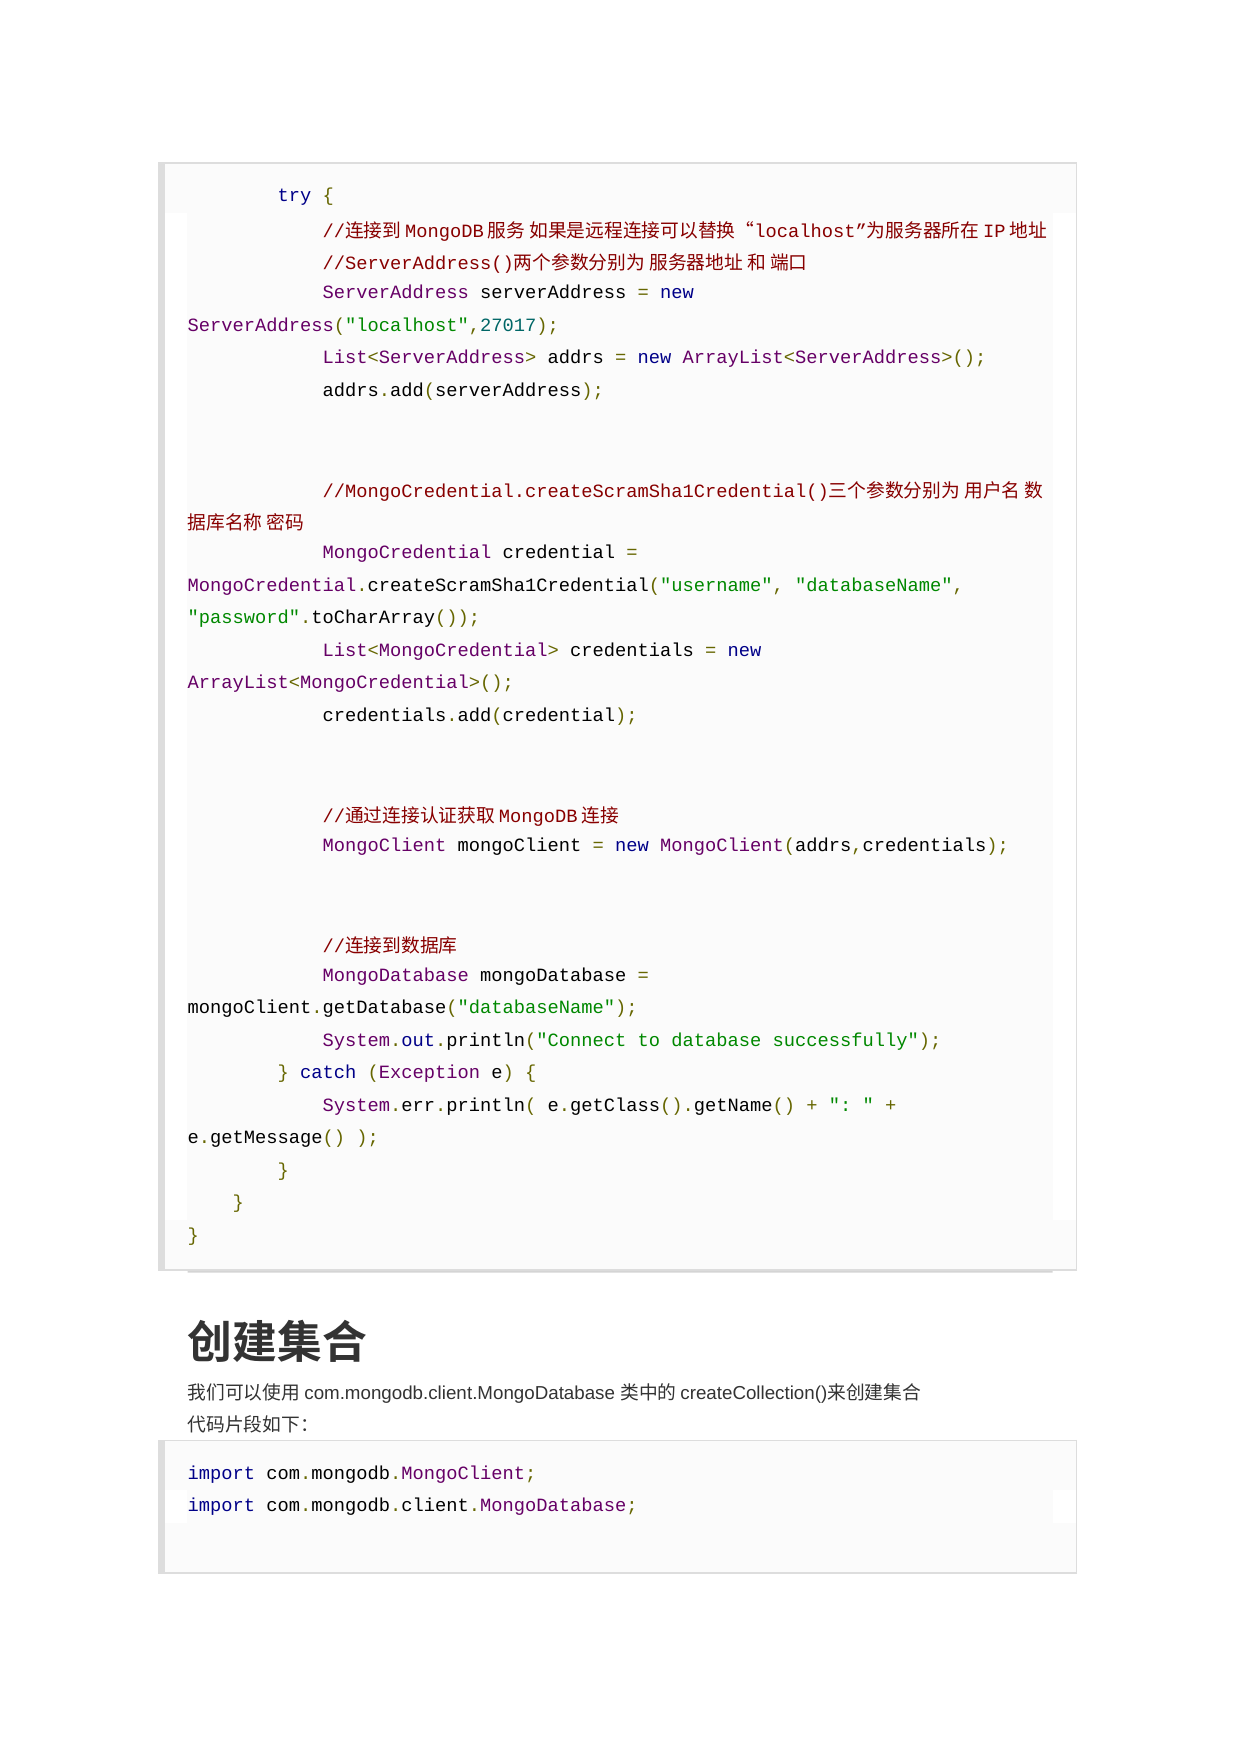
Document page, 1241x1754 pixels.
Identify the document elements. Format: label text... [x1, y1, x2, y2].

text import com.mongodb.client.MongoDatabase; [187, 1490, 1053, 1505]
text } catch (Exception e) { [187, 1058, 1053, 1090]
text } [187, 1188, 1053, 1202]
text //MongoCredential.createScramSha1Credential()三个参数分别为 用户名 数据库名称 密码 [187, 473, 1053, 538]
text MongoDatabase mongoDatabase = mongoClient.getDatabase("databaseName"); [187, 960, 1053, 1025]
text List<ServerAddress> addrs = new ArrayList<ServerAddress>(); [187, 343, 1053, 375]
text List<MongoCredential> credentials = new ArrayList<MongoCredential>(); [187, 635, 1053, 700]
text //连接到数据库 [187, 928, 1053, 960]
text credentials.add(credential); [187, 700, 1053, 733]
subtitle 创建集合 [187, 1307, 1053, 1372]
text try { [165, 164, 1076, 213]
text System.err.println( e.getClass().getName() + ": " + e.getMessage() ); [187, 1090, 1053, 1155]
text } [187, 1155, 1053, 1188]
text //通过连接认证获取MongoDB连接 [187, 798, 1053, 830]
text System.out.println("Connect to database successfully"); [187, 1025, 1053, 1058]
text } [165, 1202, 1076, 1269]
text 代码片段如下： [187, 1407, 1053, 1440]
text import com.mongodb.MongoClient; [165, 1441, 1076, 1490]
text MongoClient mongoClient = new MongoClient(addrs,credentials); [187, 830, 1053, 863]
text //连接到MongoDB服务 如果是远程连接可以替换“localhost”为服务器所在IP地址 [187, 213, 1053, 245]
text //ServerAddress()两个参数分别为 服务器地址 和 端口 [187, 245, 1053, 278]
text 我们可以使用 com.mongodb.client.MongoDatabase 类中的createCollection()来创建集合 [187, 1375, 1053, 1407]
text addrs.add(serverAddress); [187, 375, 1053, 408]
text ServerAddress serverAddress = new ServerAddress("localhost",27017); [187, 278, 1053, 343]
text MongoCredential credential = MongoCredential.createScramSha1Credential("username", "databaseName", "password".toCharArray()); [187, 538, 1053, 635]
